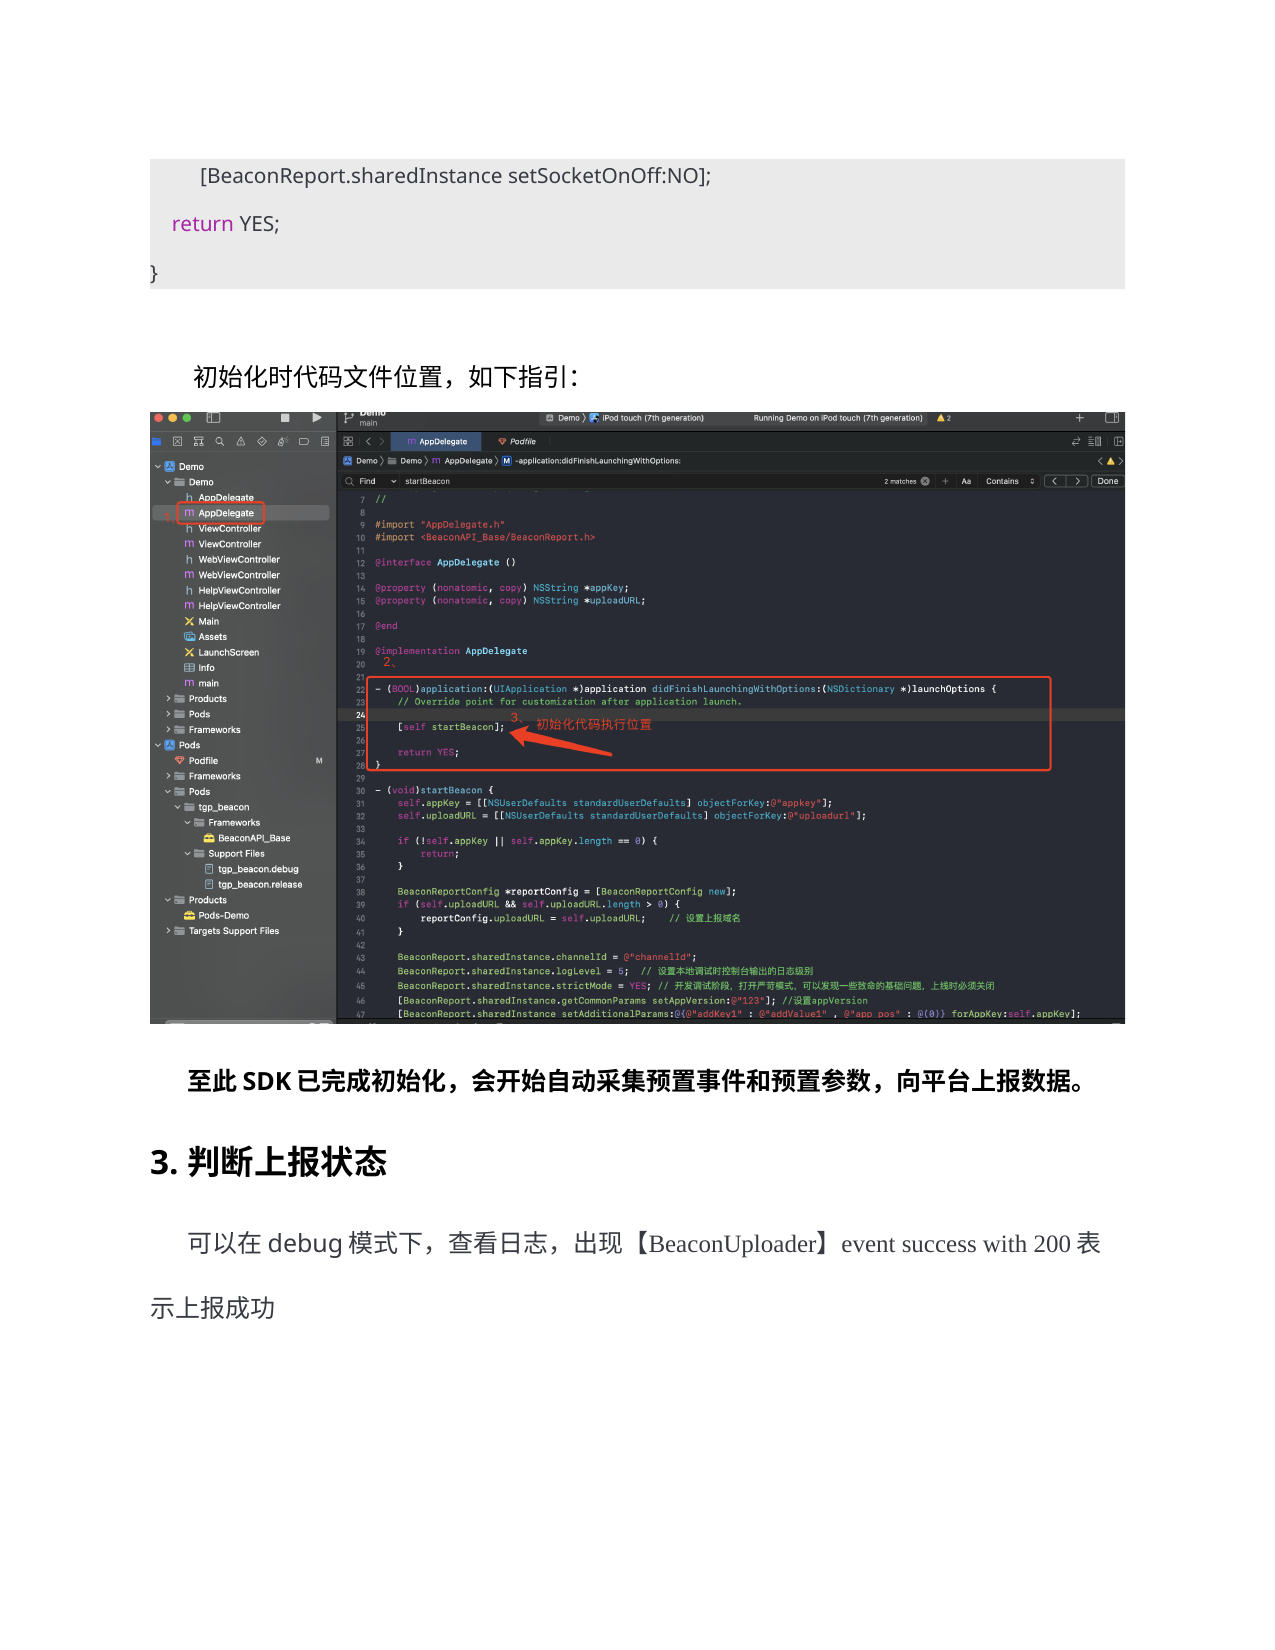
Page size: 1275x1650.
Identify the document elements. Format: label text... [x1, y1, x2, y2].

text 至此SDK已完成初始化，会开始自动采集预置事件和预置参数，向平台上报数据。 [150, 1047, 1125, 1112]
text 可以在debug模式下，查看日志，出现【BeaconUploader】event success with 200表示上报成功 [150, 1209, 1125, 1339]
text 初始化时代码文件位置，如下指引： [150, 343, 1125, 408]
text [BeaconReport.sharedInstance setSocketOnOff:NO]; [150, 159, 1125, 191]
picture [150, 412, 1125, 1024]
subtitle 3. 判断上报状态 [150, 1128, 1125, 1193]
text return YES; [150, 207, 1125, 240]
text } [150, 256, 1125, 289]
